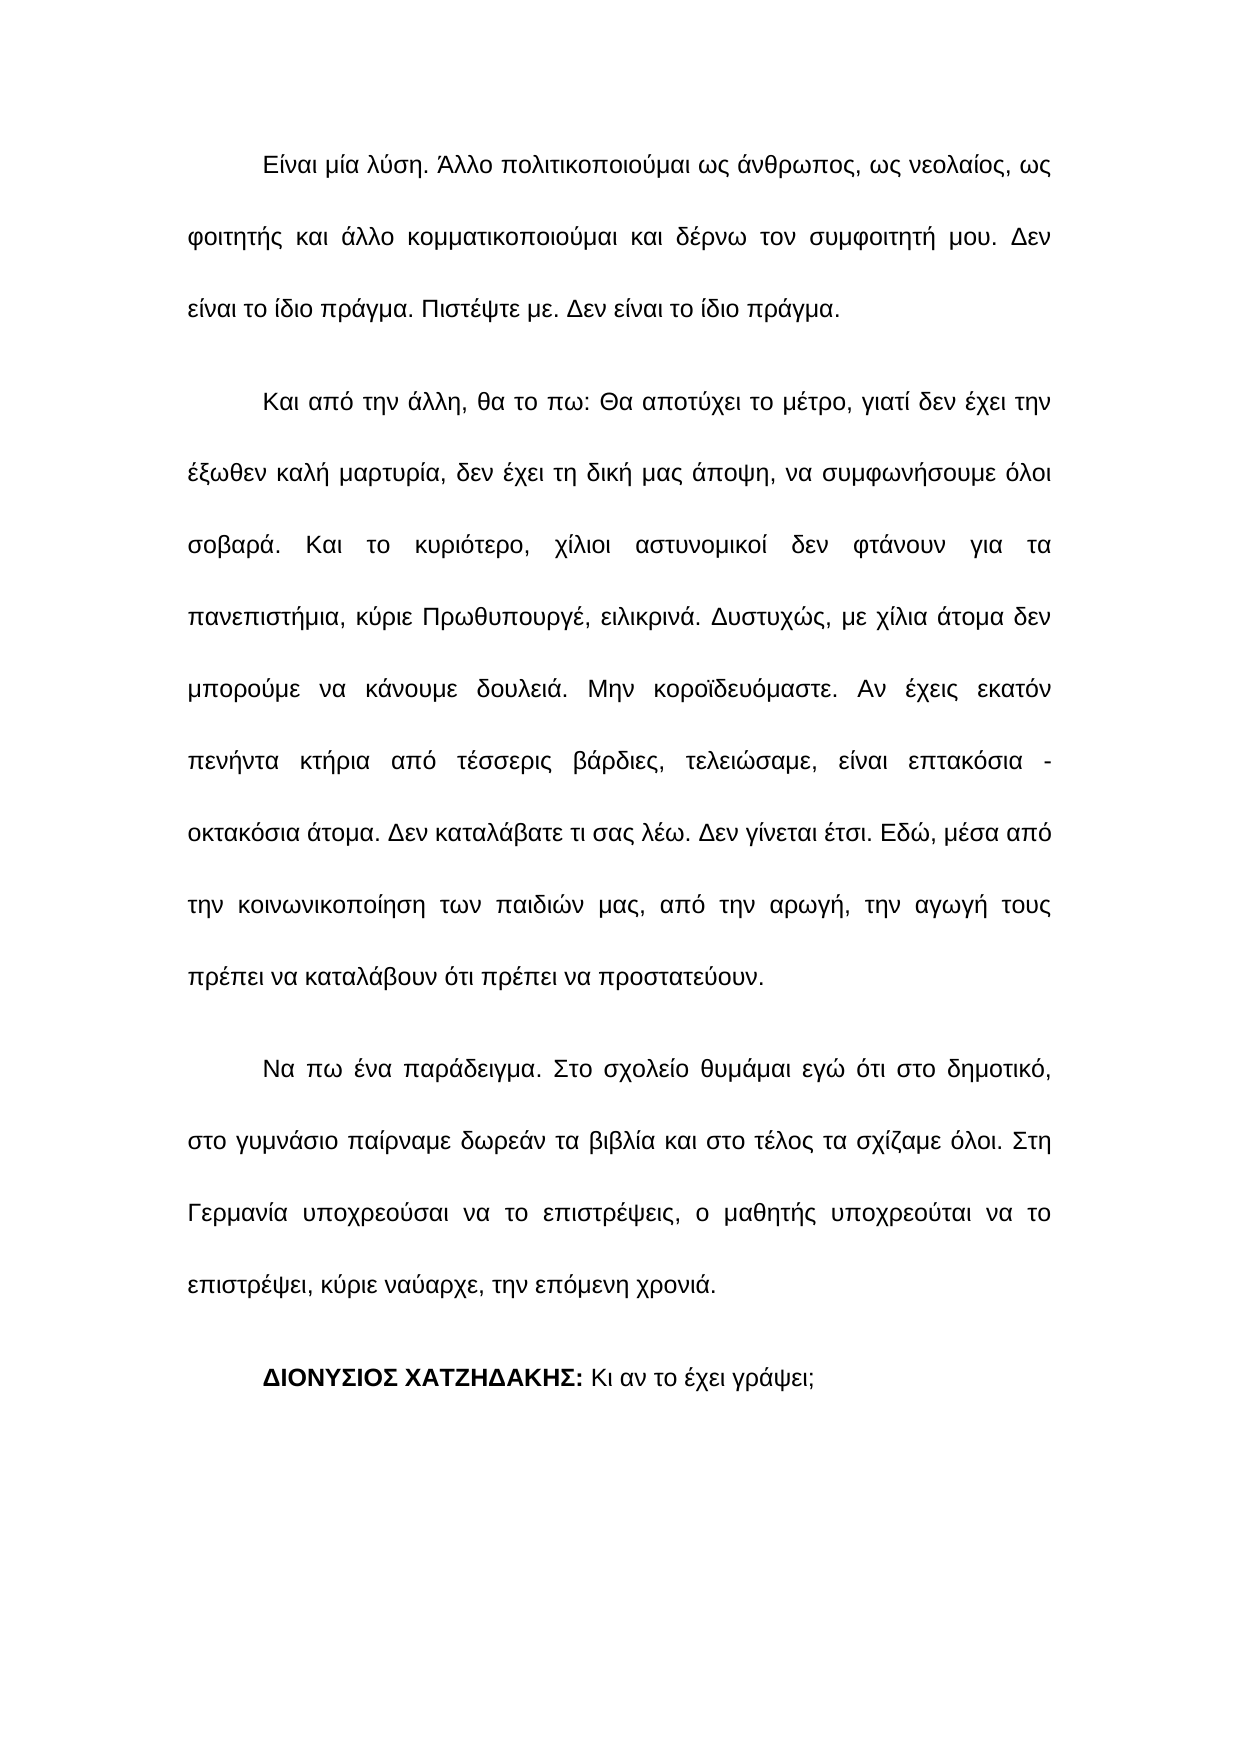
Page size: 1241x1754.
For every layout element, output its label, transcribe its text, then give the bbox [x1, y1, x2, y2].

text ΔΙΟΝΥΣΙΟΣ ΧΑΤΖΗΔΑΚΗΣ: Κι αν το έχει γράψει; [187, 1362, 1053, 1391]
text Είναι μία λύση. Άλλο πολιτικοποιούμαι ως άνθρωπος, ως νεολαίος, ως φοιτητής και άλλο κομματικοποιούμαι και δέρνω τον συμφοιτητή μου. Δεν είναι το ίδιο πράγμα. Πιστέψτε με. Δεν είναι το ίδιο πράγμα. [187, 150, 1053, 322]
text Και από την άλλη, θα το πω: Θα αποτύχει το μέτρο, γιατί δεν έχει την έξωθεν καλή μαρτυρία, δεν έχει τη δική μας άποψη, να συμφωνήσουμε όλοι σοβαρά. Και το κυριότερο, χίλιοι αστυνομικοί δεν φτάνουν για τα πανεπιστήμια, κύριε Πρωθυπουργέ, ειλικρινά. Δυστυχώς, με χίλια άτομα δεν μπορούμε να κάνουμε δουλειά. Μην κοροϊδευόμαστε. Αν έχεις εκατόν πενήντα κτήρια από τέσσερις βάρδιες, τελειώσαμε, είναι επτακόσια - οκτακόσια άτομα. Δεν καταλάβατε τι σας λέω. Δεν γίνεται έτσι. Εδώ, μέσα από την κοινωνικοποίηση των παιδιών μας, από την αρωγή, την αγωγή τους πρέπει να καταλάβουν ότι πρέπει να προστατεύουν. [187, 386, 1053, 990]
text Να πω ένα παράδειγμα. Στο σχολείο θυμάμαι εγώ ότι στο δημοτικό, στο γυμνάσιο παίρναμε δωρεάν τα βιβλία και στο τέλος τα σχίζαμε όλοι. Στη Γερμανία υποχρεούσαι να το επιστρέψεις, ο μαθητής υποχρεούται να το επιστρέψει, κύριε ναύαρχε, την επόμενη χρονιά. [187, 1054, 1053, 1298]
